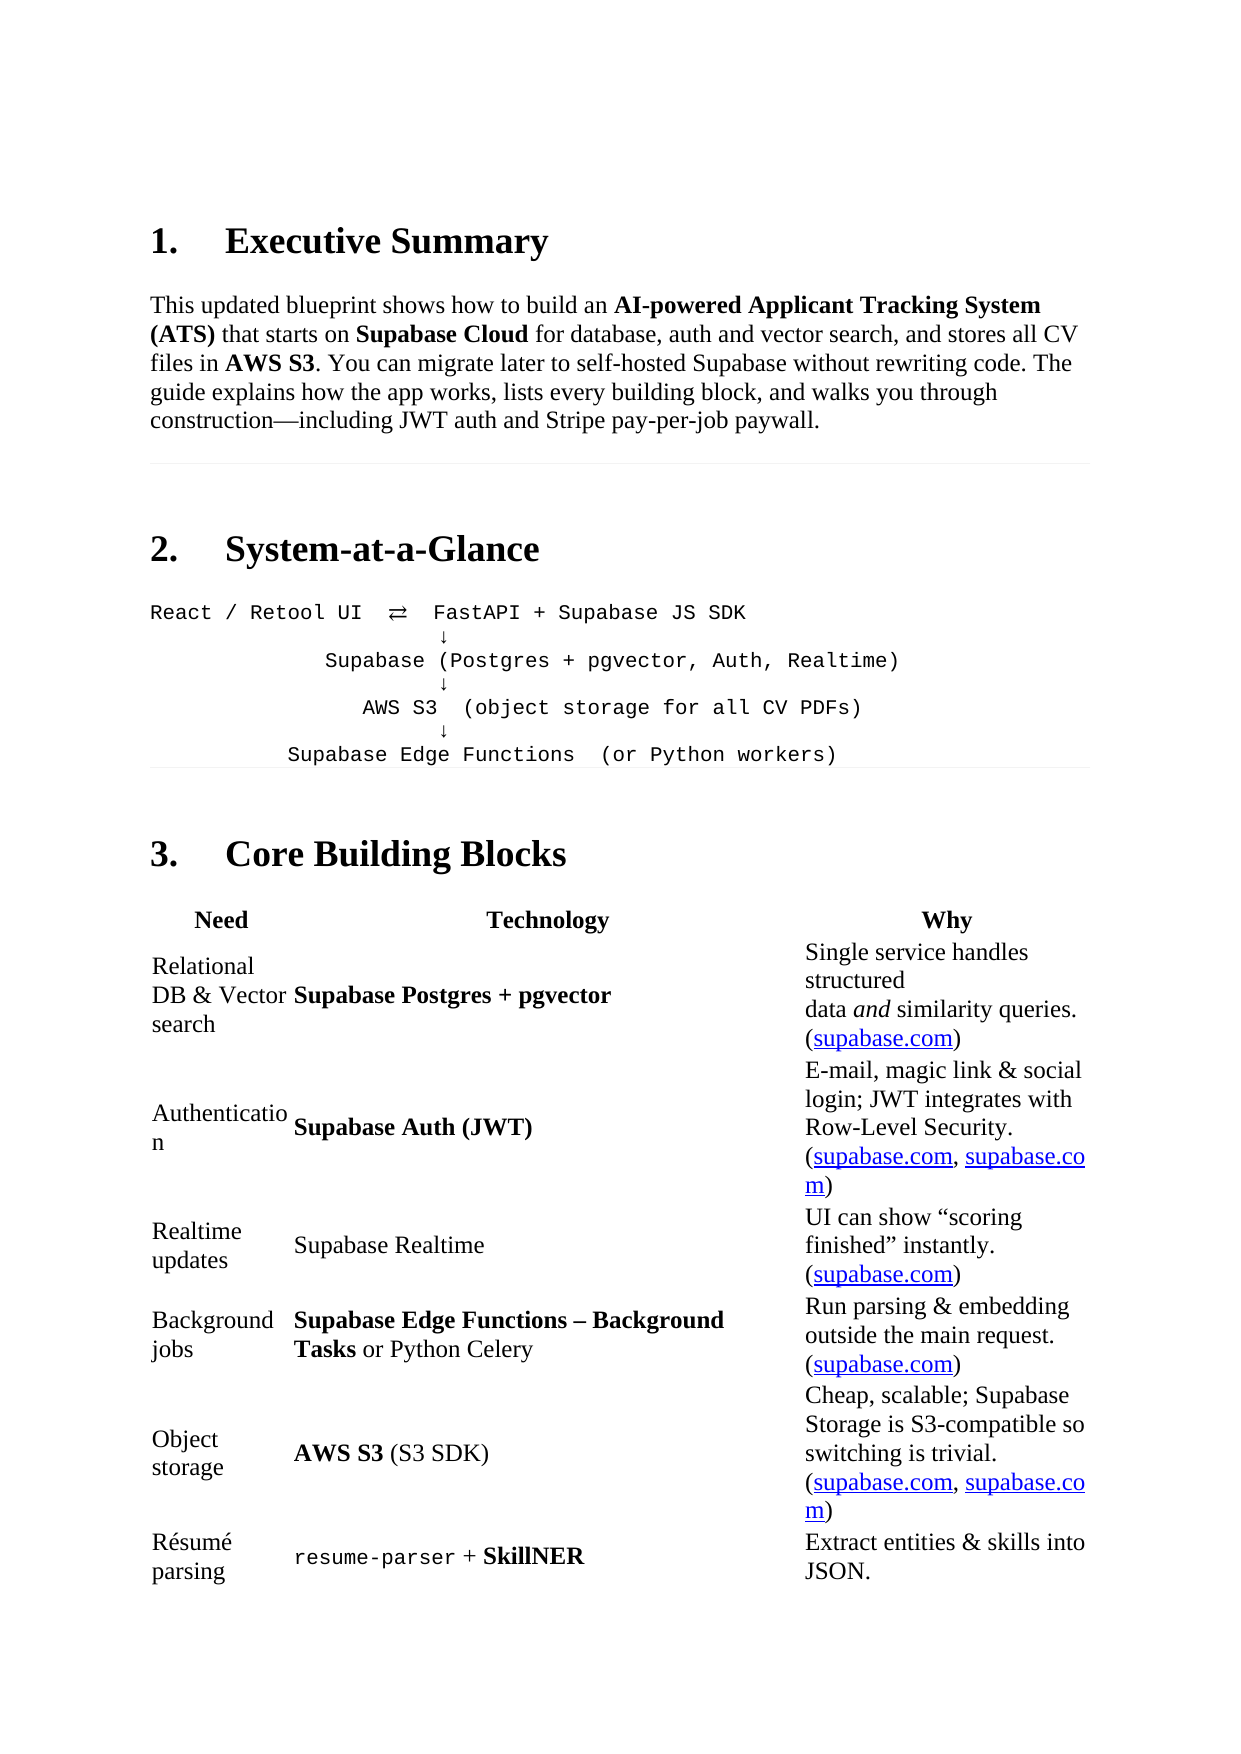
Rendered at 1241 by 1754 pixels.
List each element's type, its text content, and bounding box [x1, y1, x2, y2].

table_cell Cheap, scalable; Supabase Storage is S3-compatible so switching is trivial. (supabase.com, supabase.com) [803, 1379, 1090, 1526]
table_cell Supabase Realtime [292, 1200, 803, 1289]
text ↓ [150, 626, 1090, 649]
text AWS S3 (object storage for all CV PDFs) [150, 697, 1090, 721]
table_cell UI can show “scoring finished” instantly. (supabase.com) [803, 1200, 1090, 1289]
table_cell AWS S3 (S3 SDK) [292, 1379, 803, 1526]
text React / Retool UI ⇄ FastAPI + Supabase JS SDK [150, 599, 1090, 626]
text Supabase (Postgres + pgvector, Auth, Realtime) [150, 649, 1090, 673]
table_cell Résumé parsing [150, 1526, 292, 1586]
table_cell Background jobs [150, 1290, 292, 1379]
table_cell Authentication [150, 1053, 292, 1200]
text ↓ [150, 721, 1090, 744]
table_cell Object storage [150, 1379, 292, 1526]
table_cell Supabase Postgres + pgvector [292, 935, 803, 1053]
text Supabase Edge Functions (or Python workers) [150, 744, 1090, 767]
table_header Technology [292, 903, 803, 935]
list System-at-a-Glance [150, 527, 1090, 570]
list Core Building Blocks [150, 831, 1090, 874]
list Executive Summary [150, 218, 1090, 261]
table_header Need [150, 903, 292, 935]
table_cell Run parsing & embedding outside the main request. (supabase.com) [803, 1290, 1090, 1379]
text This updated blueprint shows how to build an AI-powered Applicant Tracking System (ATS) that starts on Supabase Cloud for database, auth and vector search, and stores all CV files in AWS S3. You can migrate later to self-hosted Supabase without rewriting code. The guide explains how the app works, lists every building block, and walks you through construction—including JWT auth and Stripe pay-per-job paywall. [150, 291, 1090, 434]
table_cell Realtime updates [150, 1200, 292, 1289]
table_cell Extract entities & skills into JSON. [803, 1526, 1090, 1586]
table_cell resume-parser + SkillNER [292, 1526, 803, 1586]
table_cell E-mail, magic link & social login; JWT integrates with Row-Level Security. (supabase.com, supabase.com) [803, 1053, 1090, 1200]
table_cell Single service handles structured data and similarity queries. (supabase.com) [803, 935, 1090, 1053]
table_cell Supabase Edge Functions – Background Tasks or Python Celery [292, 1290, 803, 1379]
table_cell Relational DB & Vector search [150, 935, 292, 1053]
table_cell Supabase Auth (JWT) [292, 1053, 803, 1200]
table_header Why [803, 903, 1090, 935]
text ↓ [150, 673, 1090, 697]
